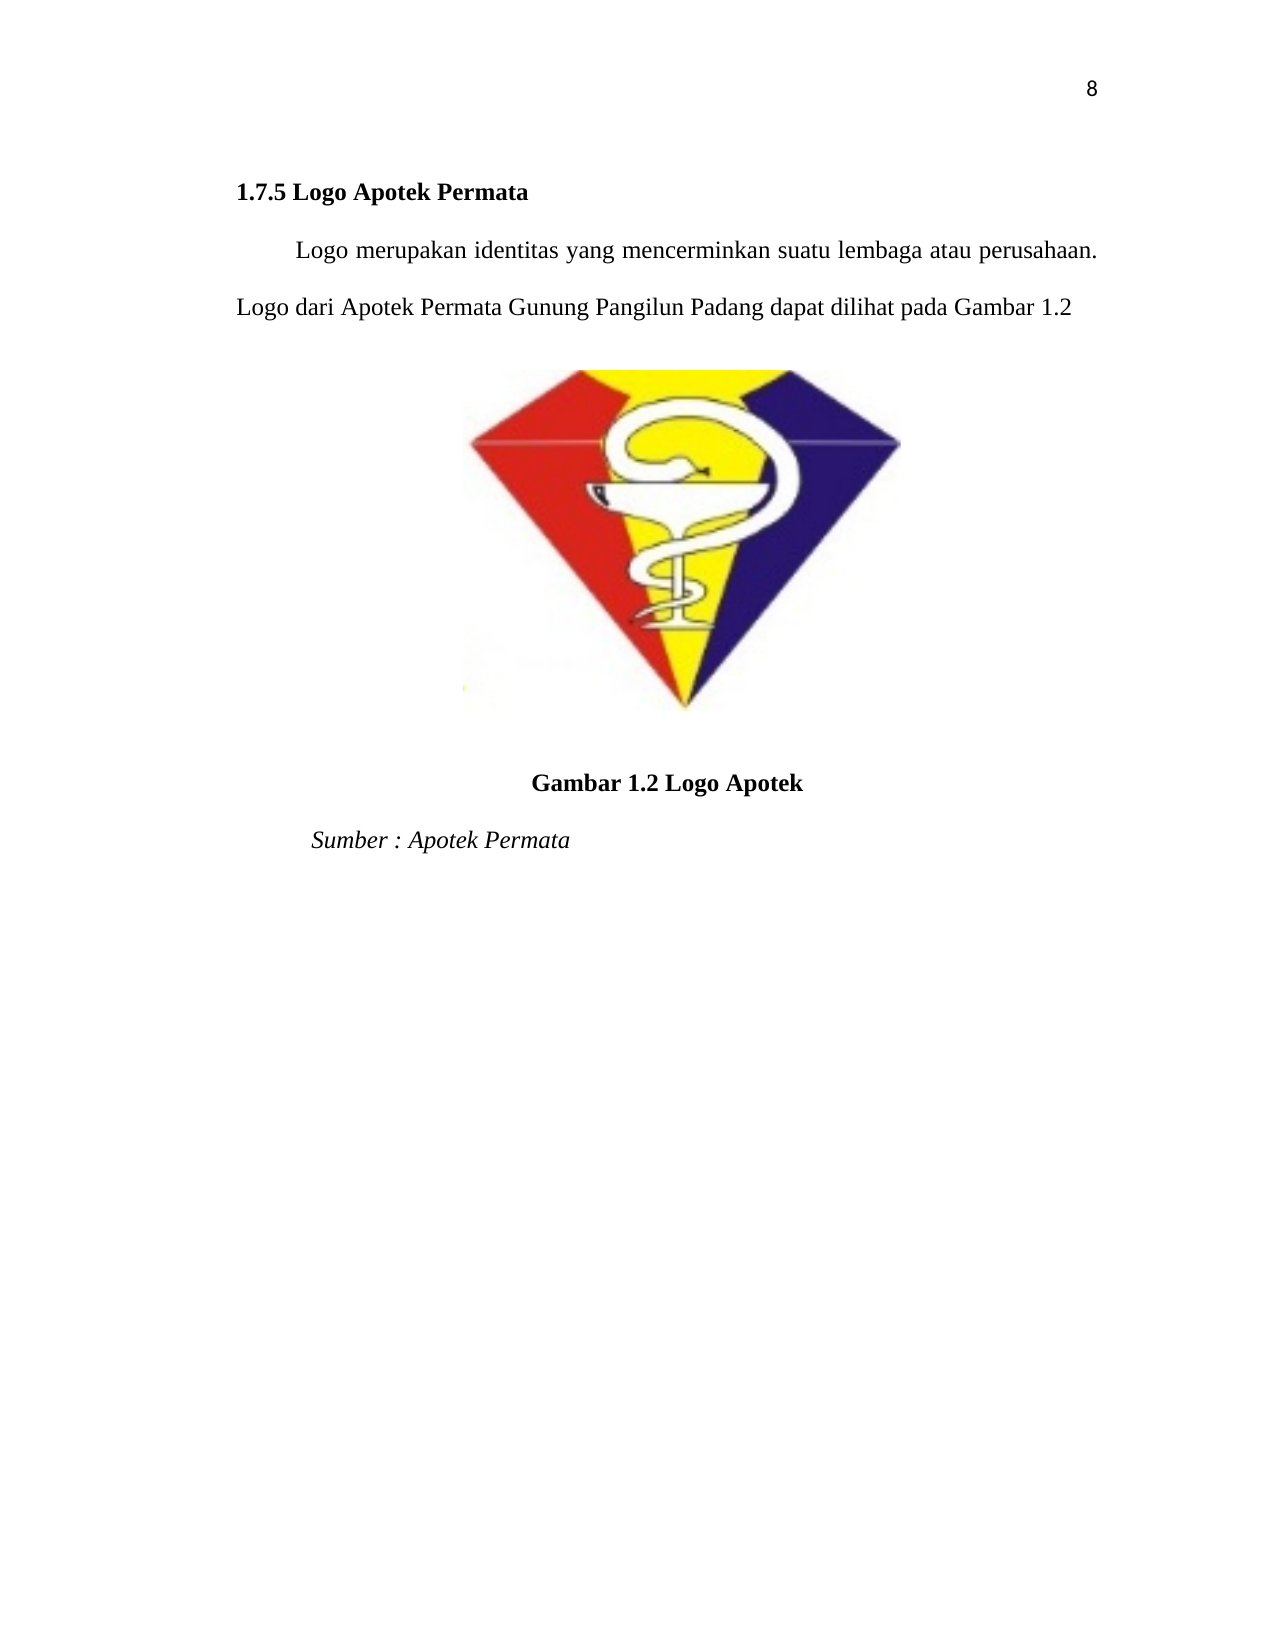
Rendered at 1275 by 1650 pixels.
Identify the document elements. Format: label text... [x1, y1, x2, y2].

picture [462, 370, 901, 711]
text Sumber : Apotek Permata [236, 826, 1098, 854]
subtitle Gambar 1.2 Logo Apotek [236, 768, 1098, 796]
text Logo merupakan identitas yang mencerminkan suatu lembaga atau perusahaan. Logo dari Apotek Permata Gunung Pangilun Padang dapat dilihat pada Gambar 1.2 [236, 235, 1098, 321]
subtitle 1.7.5 Logo Apotek Permata [236, 177, 1098, 206]
